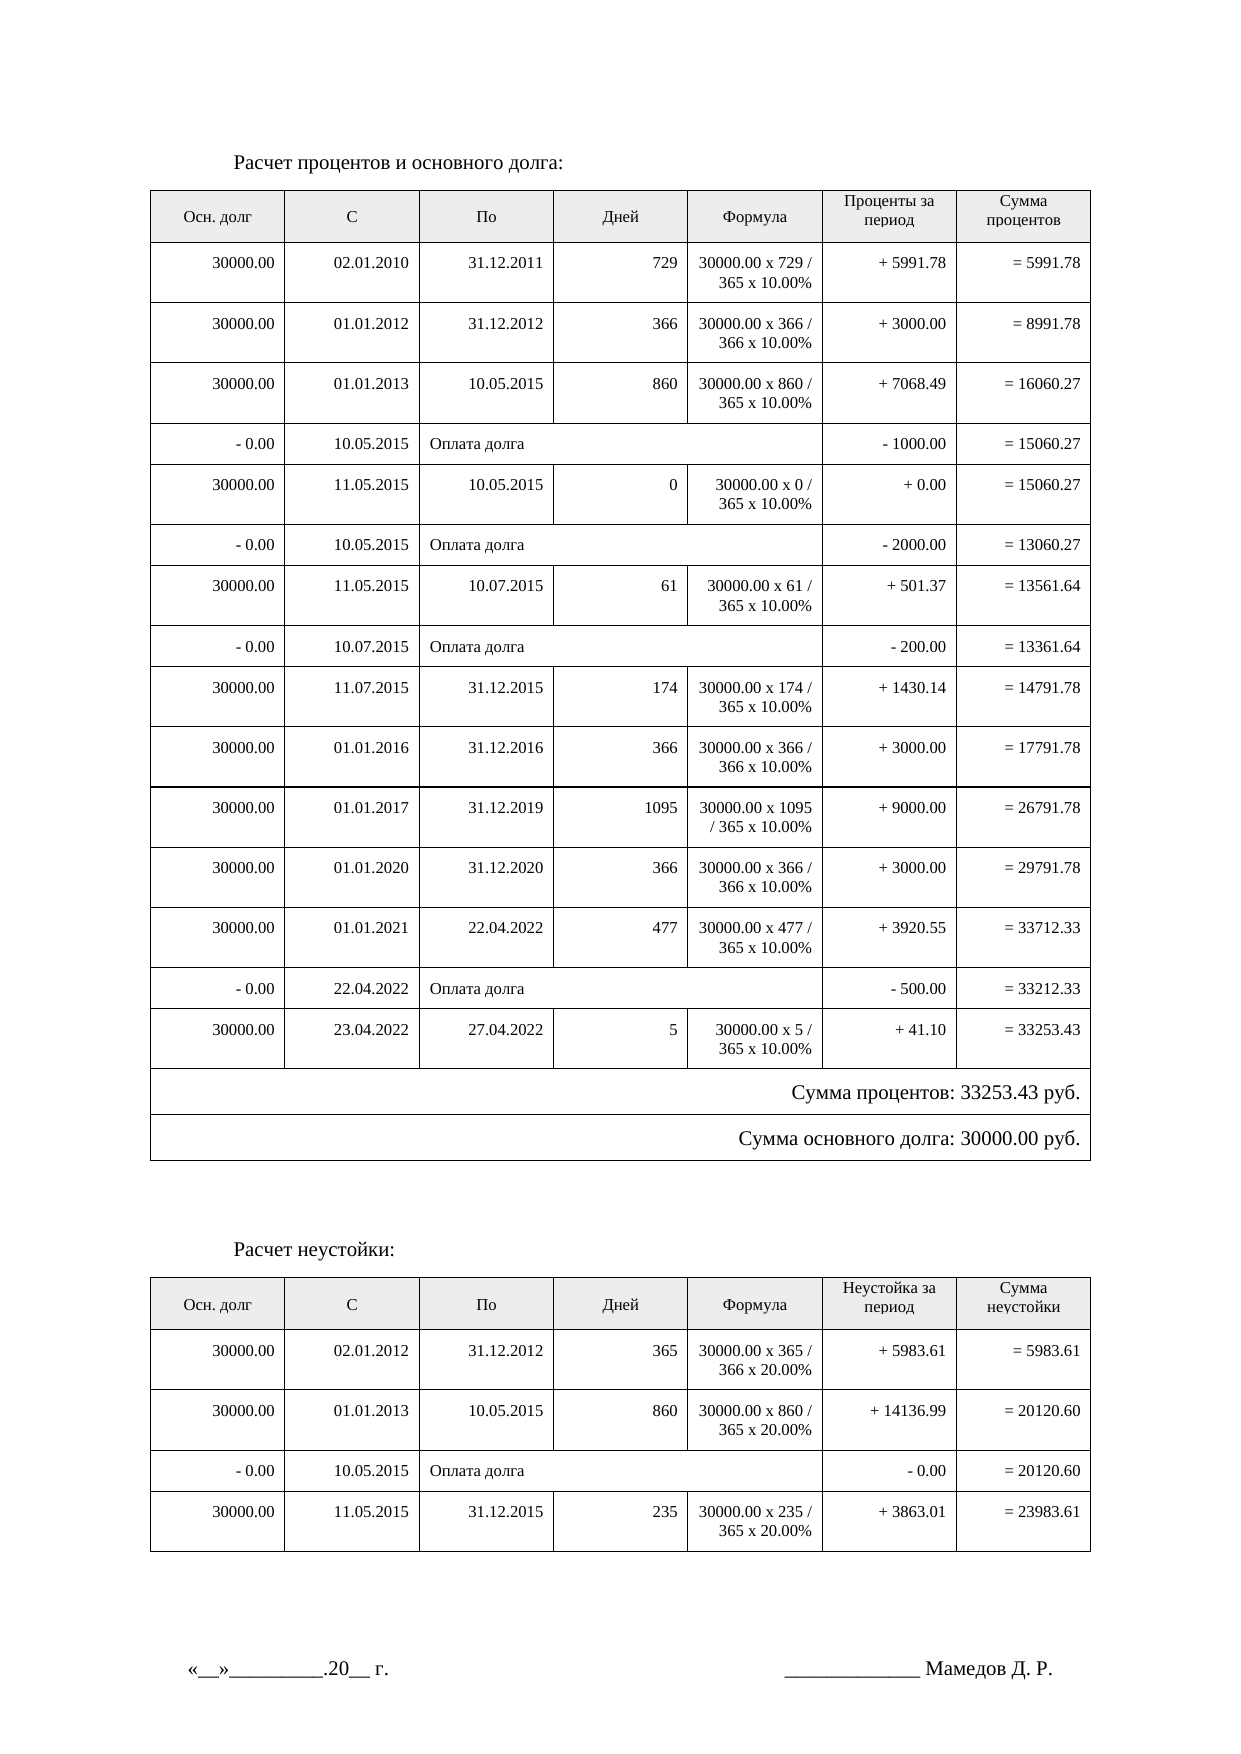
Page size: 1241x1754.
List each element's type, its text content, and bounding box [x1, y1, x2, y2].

table_header Сумма неустойки [957, 1278, 1090, 1329]
table_cell 01.01.2013 [285, 1390, 419, 1449]
table_cell 61 [554, 566, 687, 625]
table_cell 30000.00 [151, 1492, 284, 1551]
table_cell 11.05.2015 [285, 566, 419, 625]
table_cell - 200.00 [823, 626, 956, 666]
table_cell 31.12.2015 [420, 1492, 553, 1551]
table_cell - 500.00 [823, 968, 956, 1008]
table_cell 30000.00 [151, 727, 284, 786]
table_cell 30000.00 [151, 566, 284, 625]
table_cell = 13361.64 [957, 626, 1090, 666]
table_cell 0 [554, 465, 687, 524]
table_cell = 23983.61 [957, 1492, 1090, 1551]
table_cell = 33212.33 [957, 968, 1090, 1008]
table_cell Оплата долга [420, 525, 822, 565]
table_cell = 16060.27 [957, 363, 1090, 422]
table_cell - 0.00 [151, 424, 284, 463]
table_cell 11.05.2015 [285, 465, 419, 524]
table_cell 30000.00 [151, 908, 284, 967]
table_cell 30000.00 [151, 788, 284, 847]
table_cell + 3000.00 [823, 727, 956, 786]
table_cell = 20120.60 [957, 1451, 1090, 1491]
table_cell 27.04.2022 [420, 1009, 553, 1068]
table_cell + 5983.61 [823, 1330, 956, 1389]
table_cell - 0.00 [151, 1451, 284, 1491]
table_cell - 1000.00 [823, 424, 956, 463]
table_cell + 5991.78 [823, 243, 956, 302]
table_cell 30000.00 x 365 / 366 x 20.00% [688, 1330, 822, 1389]
table_cell 30000.00 [151, 243, 284, 302]
table_cell - 0.00 [151, 968, 284, 1008]
table_cell 30000.00 x 174 / 365 x 10.00% [688, 667, 822, 726]
table_cell 31.12.2012 [420, 303, 553, 362]
table_cell 10.05.2015 [285, 424, 419, 463]
text Расчет неустойки: [150, 1237, 1090, 1261]
table_cell 11.05.2015 [285, 1492, 419, 1551]
table_cell 30000.00 x 860 / 365 x 20.00% [688, 1390, 822, 1449]
table_cell + 3000.00 [823, 848, 956, 907]
table_cell - 0.00 [823, 1451, 956, 1491]
table_cell Оплата долга [420, 424, 822, 463]
table_cell 30000.00 [151, 465, 284, 524]
table_cell 01.01.2012 [285, 303, 419, 362]
table_cell + 3920.55 [823, 908, 956, 967]
table_cell Сумма основного долга: 30000.00 руб. [151, 1115, 1090, 1160]
table_cell - 0.00 [151, 626, 284, 666]
table_cell 31.12.2011 [420, 243, 553, 302]
table_header C [285, 1278, 419, 1329]
table_cell + 0.00 [823, 465, 956, 524]
table_cell 30000.00 [151, 303, 284, 362]
table_cell 729 [554, 243, 687, 302]
table_cell + 9000.00 [823, 788, 956, 847]
table_cell + 41.10 [823, 1009, 956, 1068]
table_cell 01.01.2013 [285, 363, 419, 422]
table_cell = 17791.78 [957, 727, 1090, 786]
table_cell 10.05.2015 [420, 1390, 553, 1449]
table_cell 30000.00 [151, 1330, 284, 1389]
table_cell 31.12.2019 [420, 788, 553, 847]
table_cell 366 [554, 727, 687, 786]
table_cell 23.04.2022 [285, 1009, 419, 1068]
table_cell 30000.00 [151, 363, 284, 422]
table_cell 01.01.2020 [285, 848, 419, 907]
table_cell = 33712.33 [957, 908, 1090, 967]
table_cell - 0.00 [151, 525, 284, 565]
table_header Осн. долг [151, 191, 284, 242]
table_header По [420, 1278, 553, 1329]
table_header Неустойка за период [823, 1278, 956, 1329]
table_cell 30000.00 [151, 1390, 284, 1449]
table_cell 31.12.2020 [420, 848, 553, 907]
table_cell 30000.00 x 729 / 365 x 10.00% [688, 243, 822, 302]
table_cell = 14791.78 [957, 667, 1090, 726]
table_cell 10.05.2015 [285, 1451, 419, 1491]
table_cell 30000.00 x 0 / 365 x 10.00% [688, 465, 822, 524]
table_cell 31.12.2012 [420, 1330, 553, 1389]
table_cell 02.01.2012 [285, 1330, 419, 1389]
table_cell 10.07.2015 [420, 566, 553, 625]
table_cell 01.01.2017 [285, 788, 419, 847]
table_cell 366 [554, 848, 687, 907]
table_cell 30000.00 x 477 / 365 x 10.00% [688, 908, 822, 967]
table_cell = 13561.64 [957, 566, 1090, 625]
table_header По [420, 191, 553, 242]
table_cell = 5991.78 [957, 243, 1090, 302]
table_cell = 8991.78 [957, 303, 1090, 362]
table_cell 10.05.2015 [420, 465, 553, 524]
table_header Формула [688, 1278, 822, 1329]
table_cell = 20120.60 [957, 1390, 1090, 1449]
table_cell + 3863.01 [823, 1492, 956, 1551]
table_cell 174 [554, 667, 687, 726]
table_cell 860 [554, 363, 687, 422]
table_cell 30000.00 x 366 / 366 x 10.00% [688, 303, 822, 362]
text Расчет процентов и основного долга: [150, 150, 1090, 174]
table_cell 10.05.2015 [285, 525, 419, 565]
table_header Осн. долг [151, 1278, 284, 1329]
table_cell Сумма процентов: 33253.43 руб. [151, 1069, 1090, 1114]
table_cell 02.01.2010 [285, 243, 419, 302]
table_cell 30000.00 [151, 1009, 284, 1068]
table_cell 31.12.2015 [420, 667, 553, 726]
table_cell = 33253.43 [957, 1009, 1090, 1068]
table_header C [285, 191, 419, 242]
table_cell 5 [554, 1009, 687, 1068]
table_cell 22.04.2022 [420, 908, 553, 967]
table_cell 30000.00 x 61 / 365 x 10.00% [688, 566, 822, 625]
table_cell 11.07.2015 [285, 667, 419, 726]
table_cell 30000.00 x 235 / 365 x 20.00% [688, 1492, 822, 1551]
table_cell Оплата долга [420, 968, 822, 1008]
table_cell 365 [554, 1330, 687, 1389]
table_cell 477 [554, 908, 687, 967]
table_cell + 14136.99 [823, 1390, 956, 1449]
table_cell 10.07.2015 [285, 626, 419, 666]
table_cell 30000.00 x 860 / 365 x 10.00% [688, 363, 822, 422]
table_cell 22.04.2022 [285, 968, 419, 1008]
table_header Формула [688, 191, 822, 242]
table_cell 30000.00 x 5 / 365 x 10.00% [688, 1009, 822, 1068]
table_cell 235 [554, 1492, 687, 1551]
table_cell 30000.00 [151, 848, 284, 907]
table_cell + 3000.00 [823, 303, 956, 362]
table_cell 01.01.2016 [285, 727, 419, 786]
table_cell + 7068.49 [823, 363, 956, 422]
table_cell 1095 [554, 788, 687, 847]
table_cell 30000.00 x 1095 / 365 x 10.00% [688, 788, 822, 847]
table_cell Оплата долга [420, 1451, 822, 1491]
table_cell = 15060.27 [957, 424, 1090, 463]
table_cell 860 [554, 1390, 687, 1449]
table_cell 10.05.2015 [420, 363, 553, 422]
table_cell + 501.37 [823, 566, 956, 625]
table_cell 30000.00 x 366 / 366 x 10.00% [688, 727, 822, 786]
table_cell Оплата долга [420, 626, 822, 666]
table_cell + 1430.14 [823, 667, 956, 726]
table_header Проценты за период [823, 191, 956, 242]
table_cell - 2000.00 [823, 525, 956, 565]
table_cell = 26791.78 [957, 788, 1090, 847]
table_cell = 13060.27 [957, 525, 1090, 565]
table_cell 30000.00 x 366 / 366 x 10.00% [688, 848, 822, 907]
table_cell 366 [554, 303, 687, 362]
table_cell = 29791.78 [957, 848, 1090, 907]
table_cell = 15060.27 [957, 465, 1090, 524]
table_cell = 5983.61 [957, 1330, 1090, 1389]
table_header Сумма процентов [957, 191, 1090, 242]
table_cell 01.01.2021 [285, 908, 419, 967]
table_header Дней [554, 1278, 687, 1329]
table_cell 30000.00 [151, 667, 284, 726]
table_header Дней [554, 191, 687, 242]
table_cell 31.12.2016 [420, 727, 553, 786]
